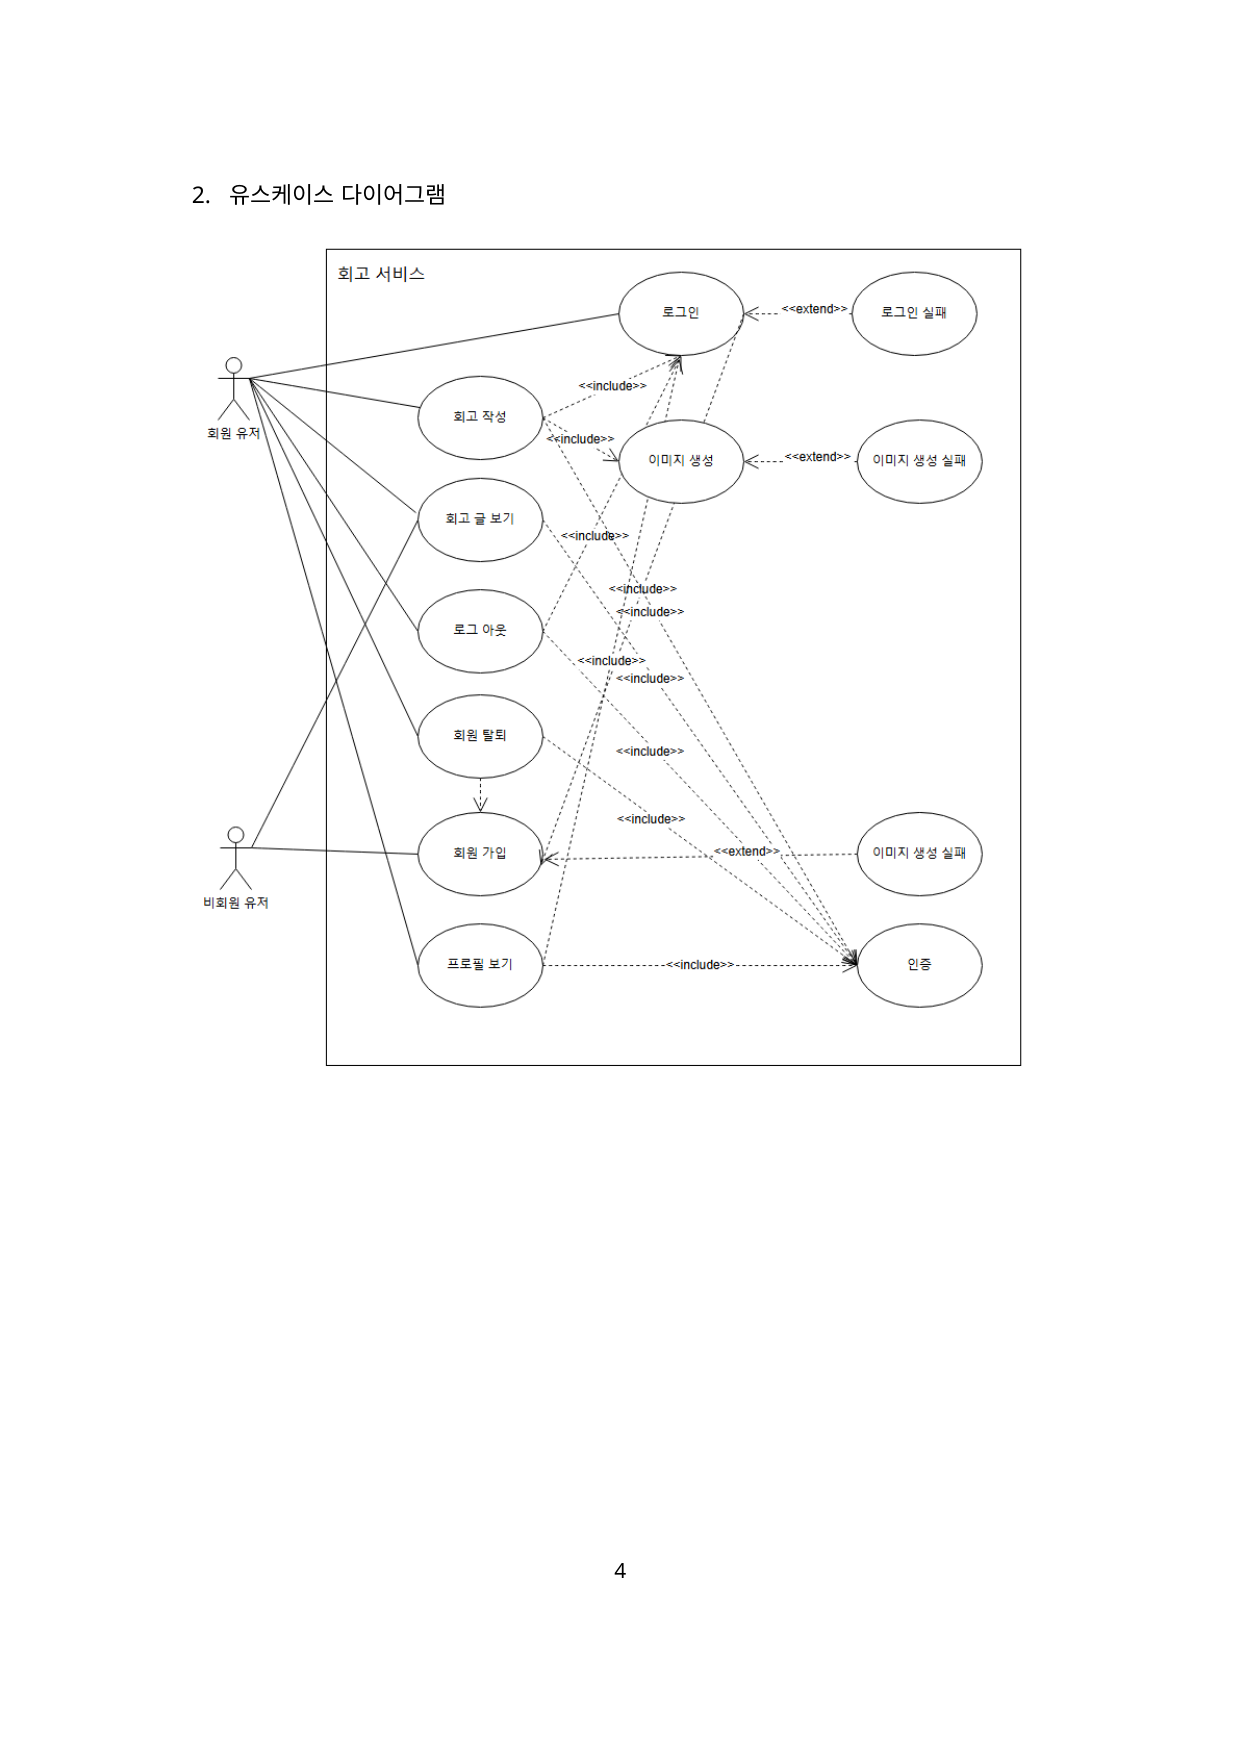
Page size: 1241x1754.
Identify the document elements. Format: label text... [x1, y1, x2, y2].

picture [150, 229, 1091, 1091]
list 유스케이스 다이어그램 [192, 177, 1090, 211]
